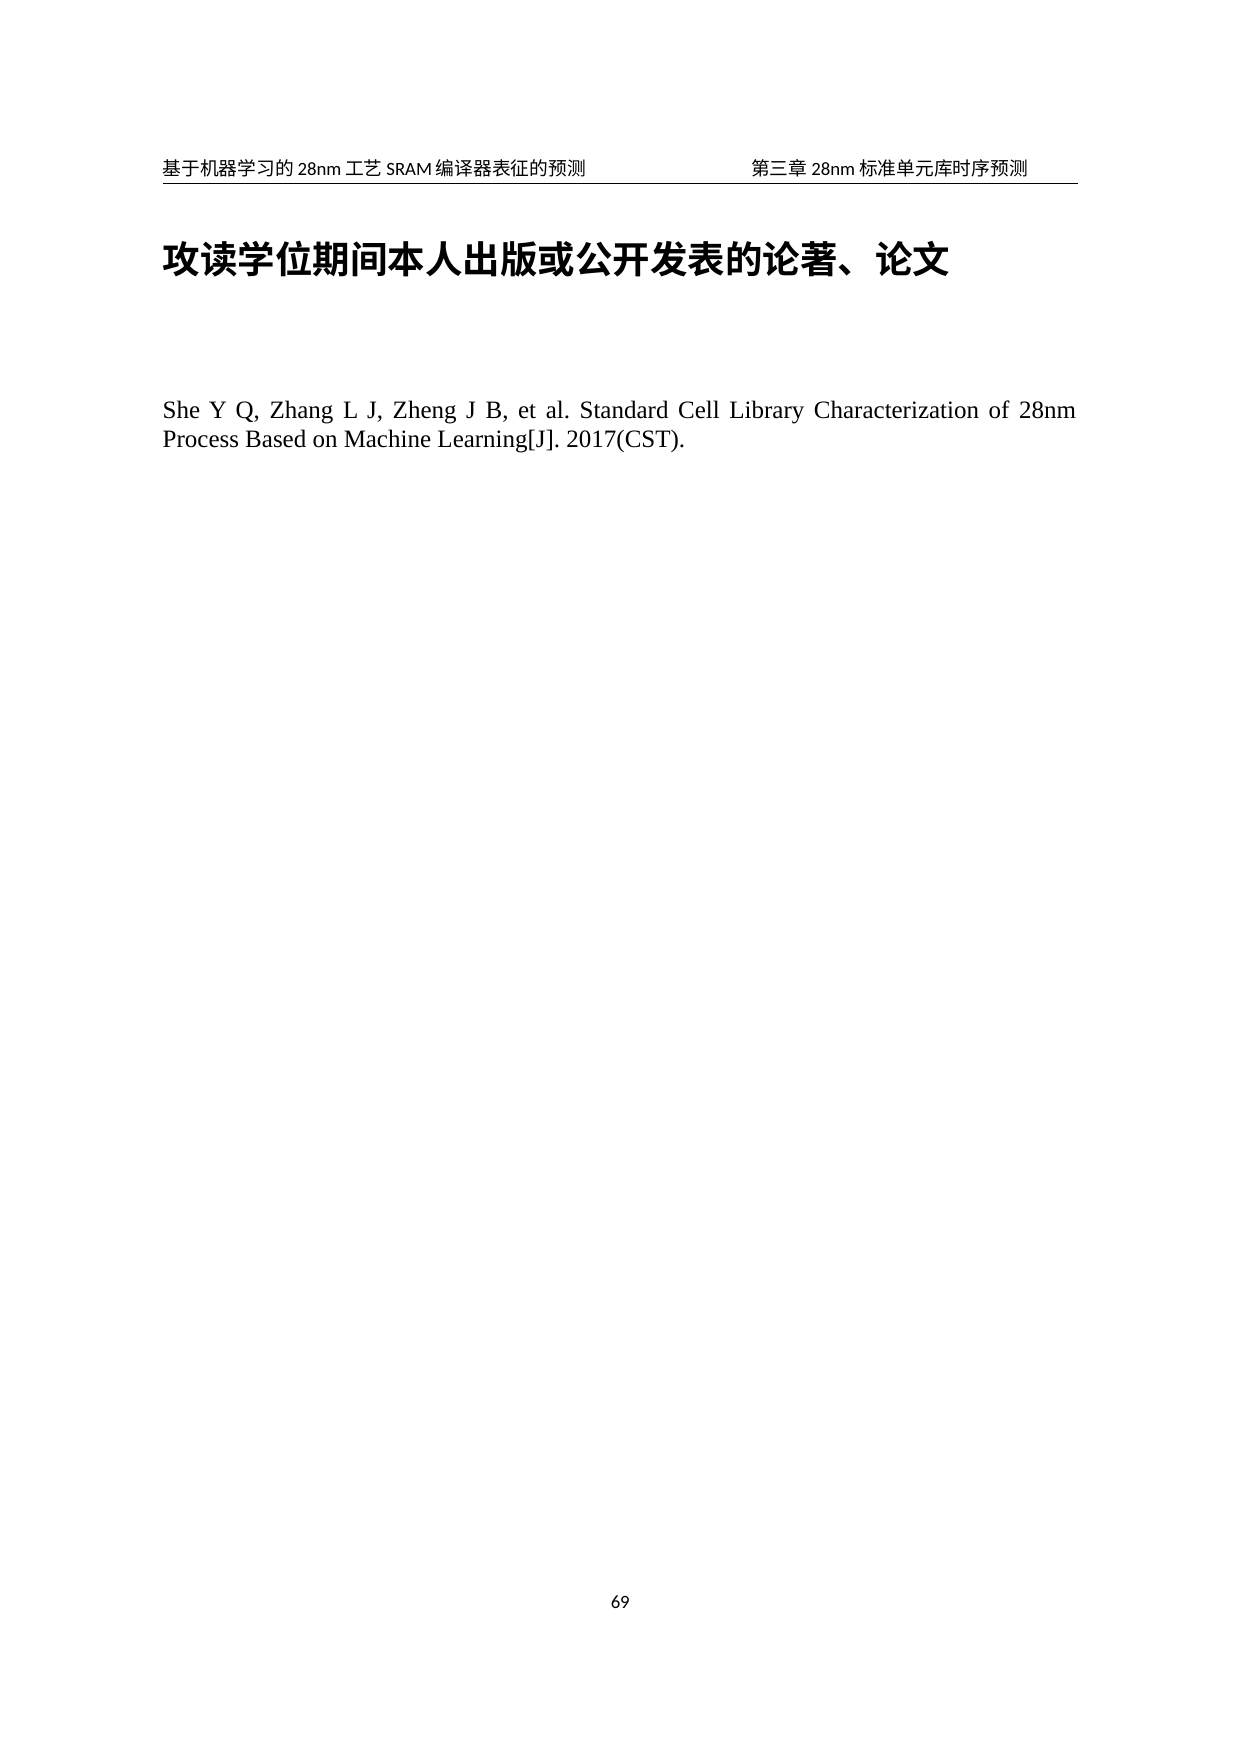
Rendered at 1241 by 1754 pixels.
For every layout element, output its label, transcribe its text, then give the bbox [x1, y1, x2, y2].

subtitle 攻读学位期间本人出版或公开发表的论著、论文 [162, 230, 1078, 284]
text She Y Q, Zhang L J, Zheng J B, et al. Standard Cell Library Characterization of 28nm Process Based on Machine Learning[J]. 2017(CST). [162, 395, 1078, 453]
